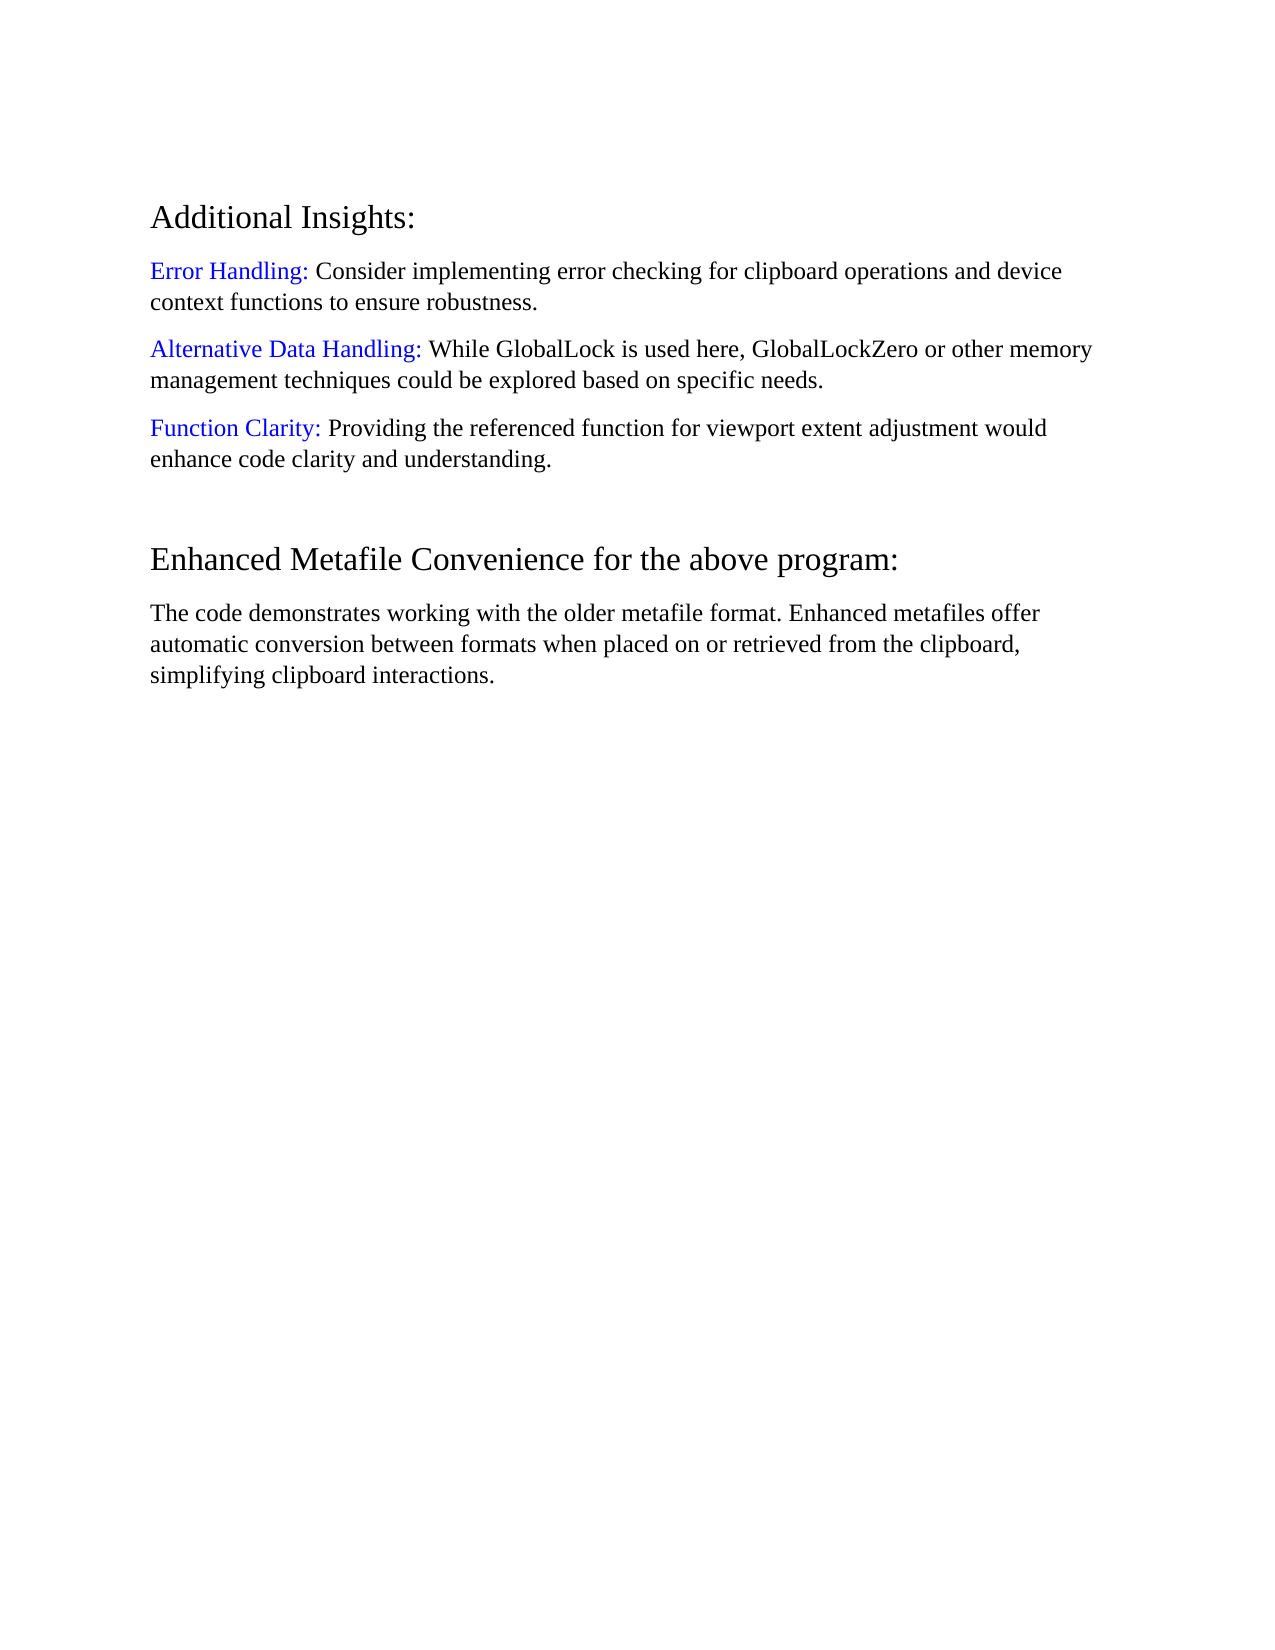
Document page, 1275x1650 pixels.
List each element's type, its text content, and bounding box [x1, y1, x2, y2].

text Error Handling: Consider implementing error checking for clipboard operations and device context functions to ensure robustness. [150, 256, 1125, 316]
text Function Clarity: Providing the referenced function for viewport extent adjustment would enhance code clarity and understanding. [150, 413, 1125, 473]
text Alternative Data Handling: While GlobalLock is used here, GlobalLockZero or other memory management techniques could be explored based on specific needs. [150, 334, 1125, 394]
text Additional Insights: [150, 198, 1125, 236]
text Enhanced Metafile Convenience for the above program: [150, 540, 1125, 578]
text The code demonstrates working with the older metafile format. Enhanced metafiles offer automatic conversion between formats when placed on or retrieved from the clipboard, simplifying clipboard interactions. [150, 598, 1125, 688]
